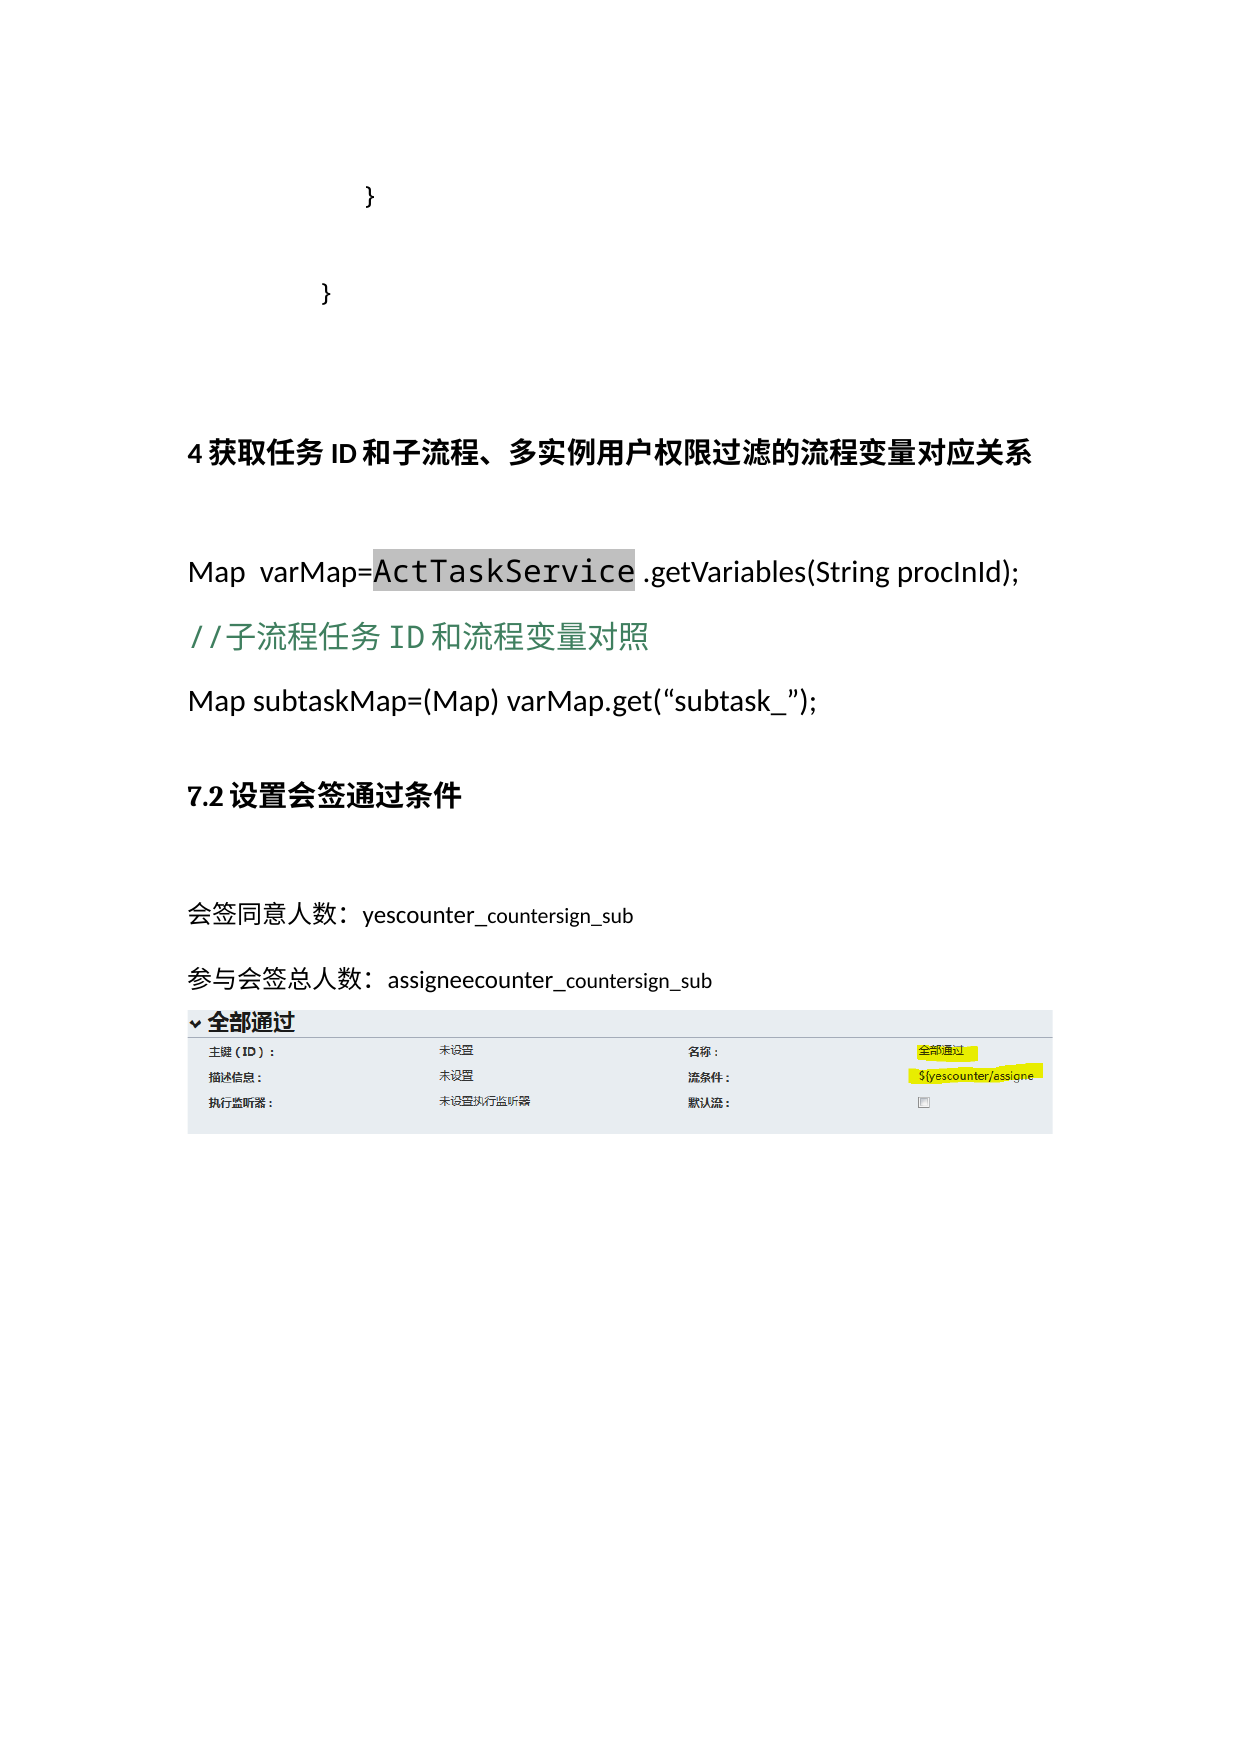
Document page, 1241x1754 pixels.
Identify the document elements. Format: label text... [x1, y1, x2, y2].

text 会签同意人数：yescounter_countersign_sub [187, 881, 1053, 946]
text 参与会签总人数：assigneecounter_countersign_sub [187, 946, 1053, 1010]
subtitle 4获取任务ID和子流程、多实例用户权限过滤的流程变量对应关系 [187, 419, 1053, 484]
subtitle 7.2设置会签通过条件 [187, 762, 1053, 827]
text Map subtaskMap=(Map) varMap.get(“subtask_”); [187, 667, 1053, 732]
picture [187, 1010, 1053, 1134]
text } [187, 259, 1053, 324]
text //子流程任务ID和流程变量对照 [187, 602, 1053, 667]
text Map varMap=ActTaskService .getVariables(String procInId); [187, 537, 1053, 602]
text } [187, 162, 1053, 227]
